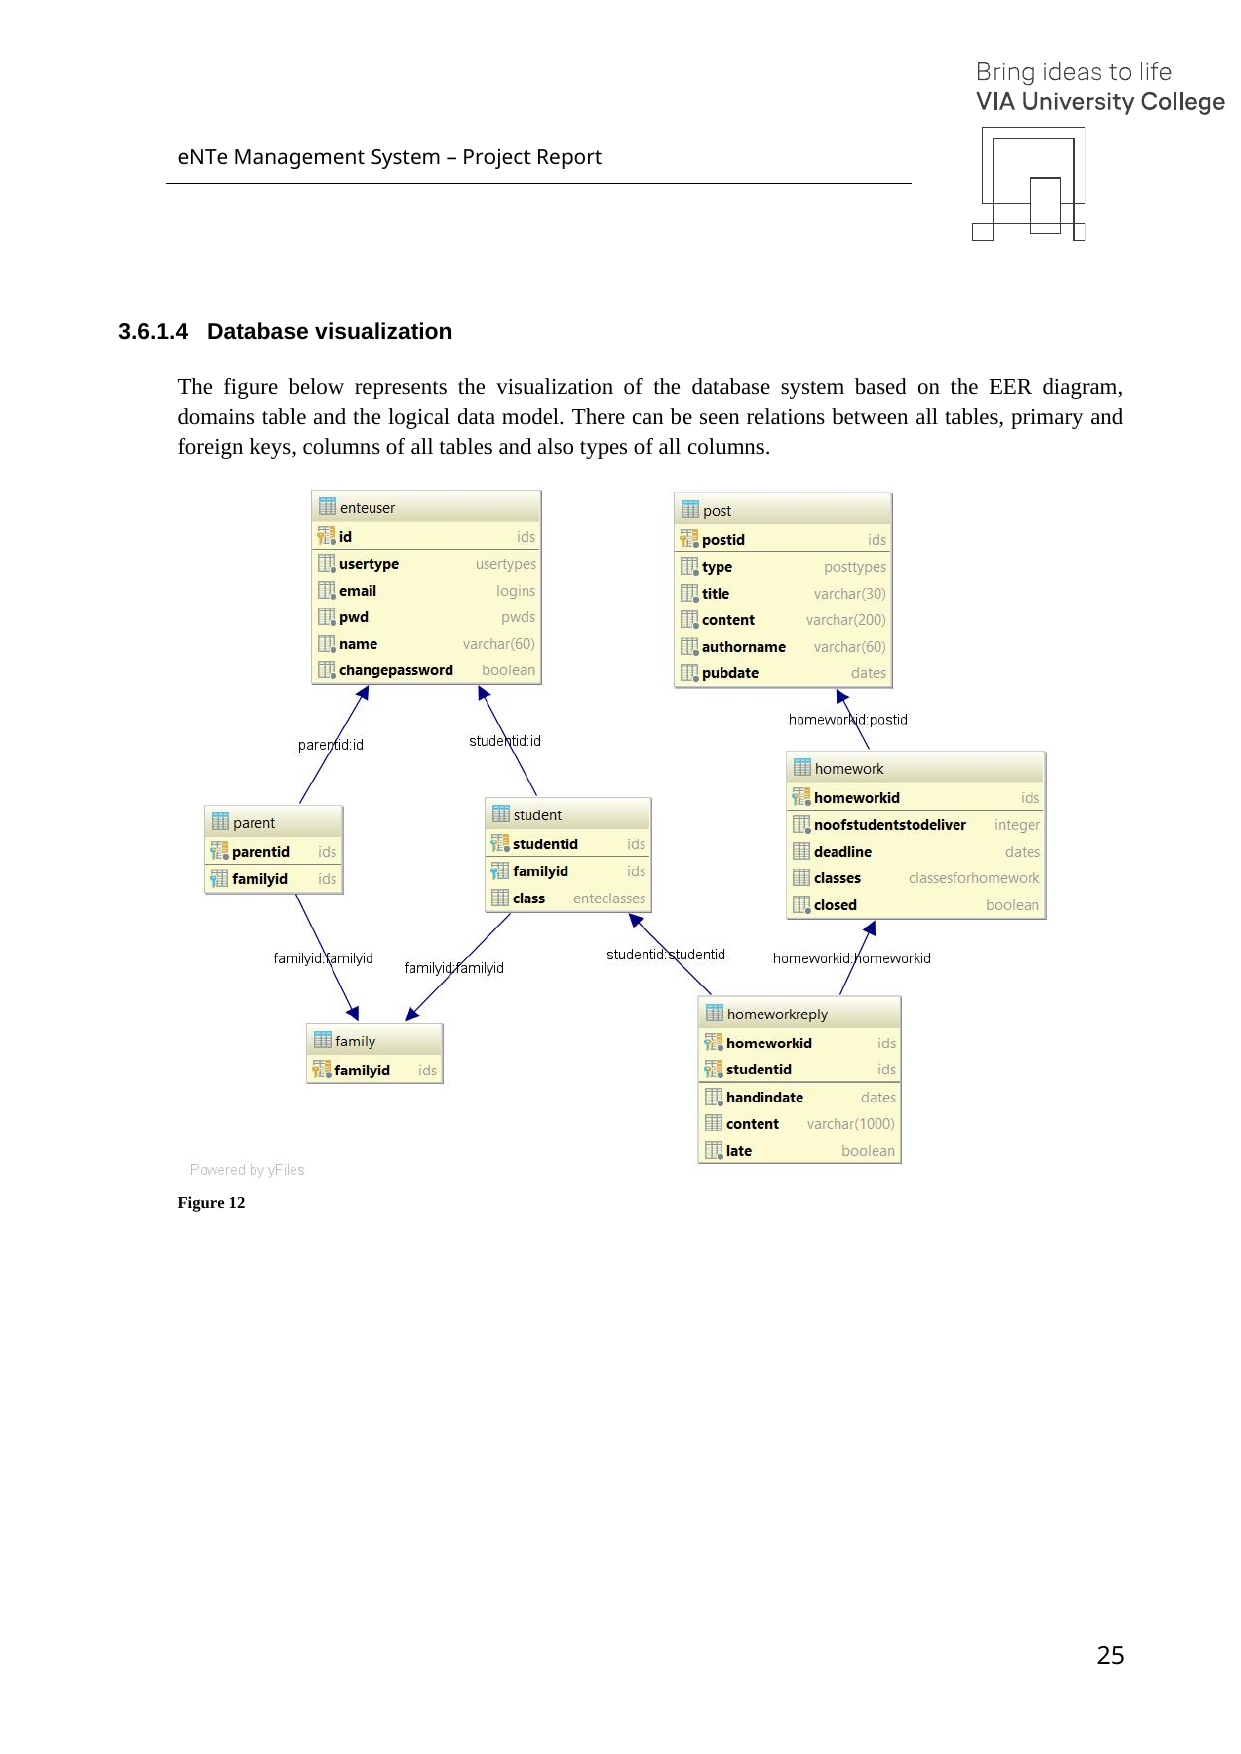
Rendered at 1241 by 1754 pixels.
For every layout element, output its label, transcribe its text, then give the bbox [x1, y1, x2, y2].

subtitle Database visualization [118, 318, 1125, 344]
picture [177, 463, 1071, 1189]
text Figure 12 [177, 1193, 1125, 1212]
text The figure below represents the visualization of the database system based on the EER diagram, domains table and the logical data model. There can be seen relations between all tables, primary and foreign keys, columns of all tables and also types of all columns. [177, 373, 1125, 460]
